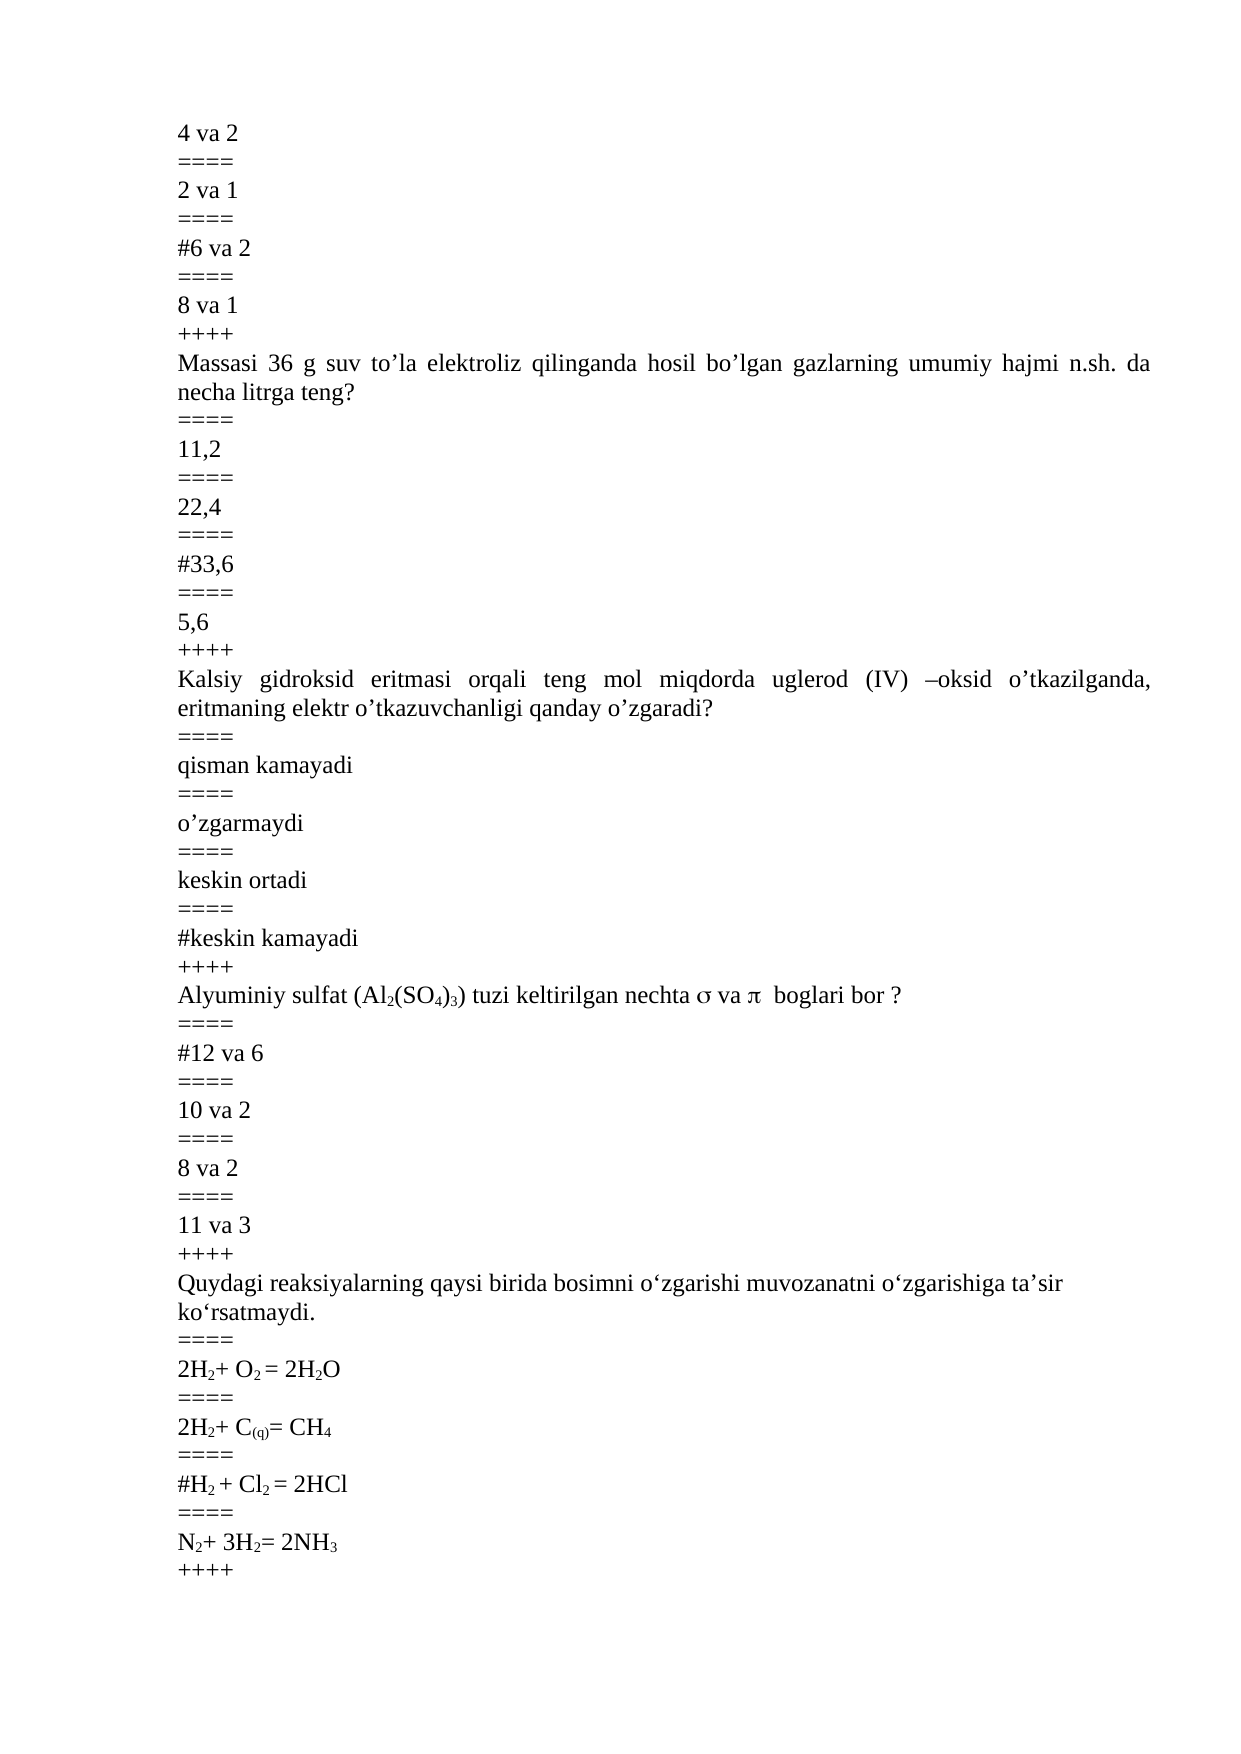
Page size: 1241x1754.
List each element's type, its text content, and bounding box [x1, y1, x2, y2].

text ==== [177, 1124, 1152, 1153]
text N2+ 3H2= 2NH3 [177, 1527, 1152, 1556]
text ++++ [177, 1556, 1152, 1584]
text qisman kamayadi [177, 751, 1152, 779]
text 8 va 2 [177, 1153, 1152, 1182]
text ==== [177, 204, 1152, 233]
text 5,6 [177, 607, 1152, 636]
text ==== [177, 722, 1152, 751]
text ==== [177, 578, 1152, 607]
text ++++ [177, 319, 1152, 348]
text #33,6 [177, 549, 1152, 578]
text #keskin kamayadi [177, 923, 1152, 952]
text ++++ [177, 952, 1152, 981]
text 8 va 1 [177, 291, 1152, 319]
text ++++ [177, 1239, 1152, 1268]
text ==== [177, 1326, 1152, 1354]
text ==== [177, 262, 1152, 291]
text #12 va 6 [177, 1038, 1152, 1067]
text 2H2+ C(q)= CH4 [177, 1412, 1152, 1441]
text Massasi 36 g suv to’la elektroliz qilinganda hosil bo’lgan gazlarning umumiy hajmi n.sh. da necha litrga teng? [177, 348, 1152, 406]
text Kalsiy gidroksid eritmasi orqali teng mol miqdorda uglerod (IV) –oksid o’tkazilganda, eritmaning elektr o’tkazuvchanligi qanday o’zgaradi? [177, 664, 1152, 722]
text Quydagi reaksiyalarning qaysi birida bosimni o‘zgarishi muvozanatni o‘zgarishiga ta’sir ko‘rsatmaydi. [177, 1268, 1152, 1326]
text #H2 + Cl2 = 2HCl [177, 1469, 1152, 1498]
text ==== [177, 1498, 1152, 1527]
text ==== [177, 1067, 1152, 1096]
text Alyuminiy sulfat (Al2(SO4)3) tuzi keltirilgan nechta va boglari bor ? [177, 981, 1152, 1009]
text 10 va 2 [177, 1096, 1152, 1124]
text 22,4 [177, 492, 1152, 521]
text keskin ortadi [177, 866, 1152, 894]
text ==== [177, 1441, 1152, 1469]
text ==== [177, 406, 1152, 434]
text ==== [177, 463, 1152, 492]
text 4 va 2 [177, 118, 1152, 147]
text 11,2 [177, 434, 1152, 463]
text ==== [177, 837, 1152, 866]
text o’zgarmaydi [177, 808, 1152, 837]
text ==== [177, 894, 1152, 923]
text ==== [177, 1009, 1152, 1038]
text ==== [177, 1182, 1152, 1211]
text #6 va 2 [177, 233, 1152, 262]
text ==== [177, 147, 1152, 176]
text ==== [177, 521, 1152, 549]
text 2 va 1 [177, 176, 1152, 204]
text ==== [177, 779, 1152, 808]
text 11 va 3 [177, 1211, 1152, 1239]
text 2H2+ O2 = 2H2O [177, 1354, 1152, 1383]
text ==== [177, 1383, 1152, 1412]
text ++++ [177, 636, 1152, 664]
